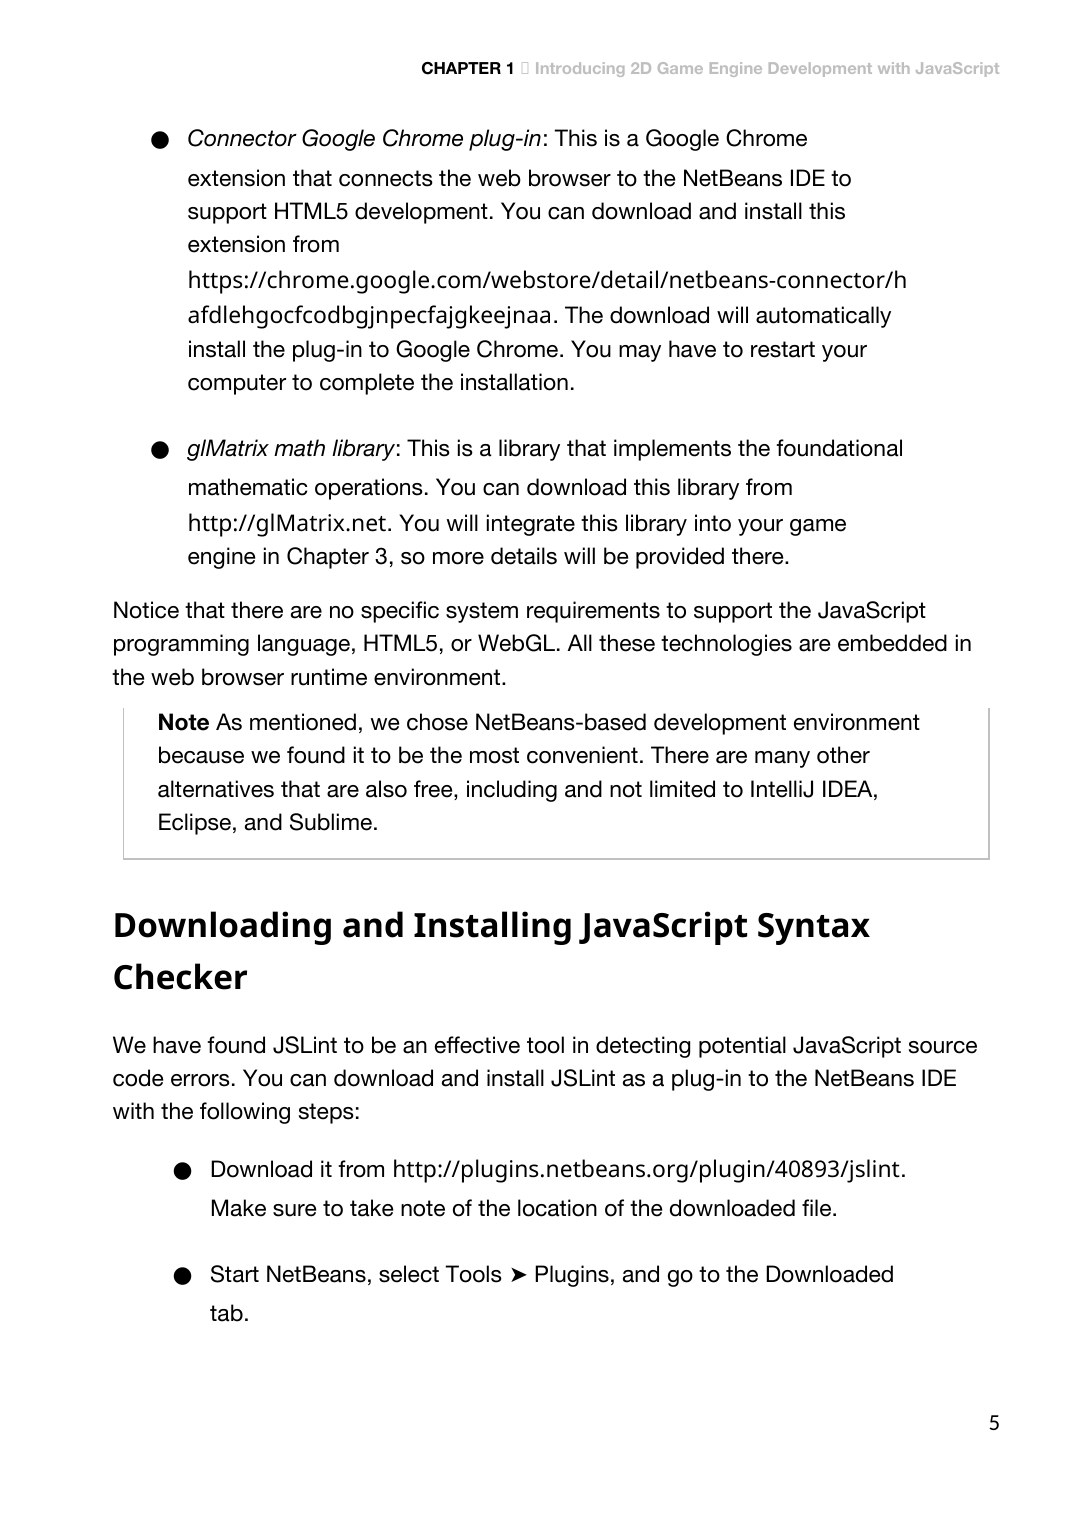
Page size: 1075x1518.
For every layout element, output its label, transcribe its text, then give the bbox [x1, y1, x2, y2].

text Note As mentioned, we chose NetBeans-based development environment because we found it to be the most convenient. There are many other alternatives that are also free, including and not limited to IntelliJ IDEA, Eclipse, and Sublime. [124, 708, 988, 858]
text Notice that there are no specific system requirements to support the JavaScript programming language, HTML5, or WebGL. All these technologies are embedded in the web browser runtime environment. [112, 596, 1000, 691]
list Connector Google Chrome plug-in: This is a Google Chrome extension that connects the web browser to the NetBeans IDE to support HTML5 development. You can download and install this extension from https://chrome.google.com/webstore/detail/netbeans-connector/hafdlehgocfcodbgjnpecfajgkeejnaa. The download will automatically install the plug-in to Google Chrome. You may have to restart your computer to complete the installation. [150, 112, 910, 397]
list Download it from http://plugins.netbeans.org/plugin/40893/jslint. Make sure to take note of the location of the downloaded file. [172, 1143, 910, 1223]
list glMatrix math library: This is a library that implements the foundational mathematic operations. You can download this library from http://glMatrix.net. You will integrate this library into your game engine in Chapter 3, so more details will be provided there. [150, 422, 910, 571]
subtitle Downloading and Installing JavaScript Syntax Checker [112, 902, 1000, 999]
text We have found JSLint to be an effective tool in detecting potential JavaScript source code errors. You can download and install JSLint as a plug-in to the NetBeans IDE with the following steps: [112, 1031, 1000, 1126]
list Start NetBeans, select Tools ➤ Plugins, and go to the Downloaded tab. [172, 1248, 910, 1328]
